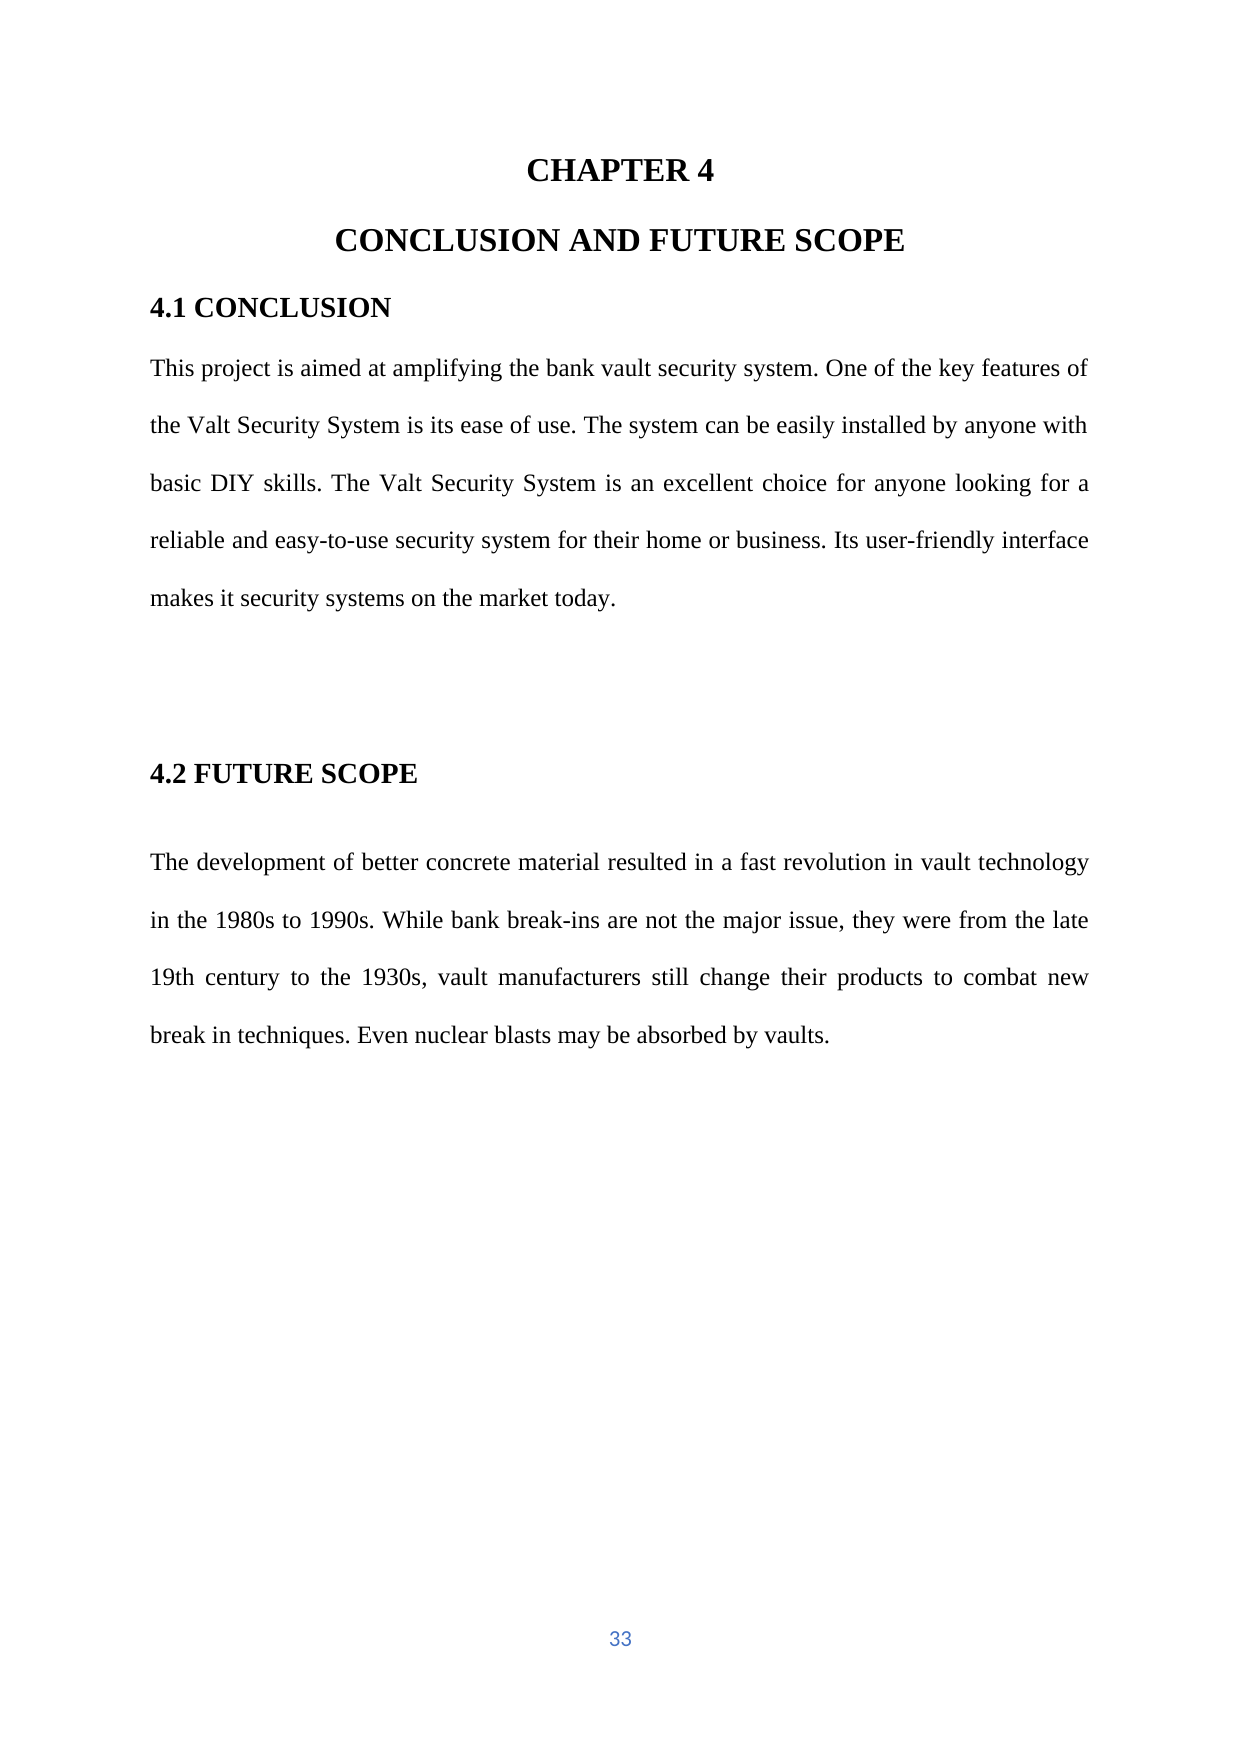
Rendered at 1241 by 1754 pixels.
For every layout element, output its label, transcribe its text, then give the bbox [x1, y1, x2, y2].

text This project is aimed at amplifying the bank vault security system. One of the key features of the Valt Security System is its ease of use. The system can be easily installed by anyone with basic DIY skills. The Valt Security System is an excellent choice for anyone looking for a reliable and easy-to-use security system for their home or business. Its user-friendly interface makes it security systems on the market today. [150, 353, 1090, 612]
text The development of better concrete material resulted in a fast revolution in vault technology in the 1980s to 1990s. While bank break-ins are not the major issue, they were from the late 19th century to the 1930s, vault manufacturers still change their products to combat new break in techniques. Even nuclear blasts may be absorbed by vaults. [150, 847, 1090, 1049]
text 4.2 FUTURE SCOPE [150, 756, 1090, 790]
text 4.1 CONCLUSION [150, 290, 1090, 323]
text CONCLUSION AND FUTURE SCOPE [150, 220, 1090, 258]
text CHAPTER 4 [150, 150, 1090, 188]
